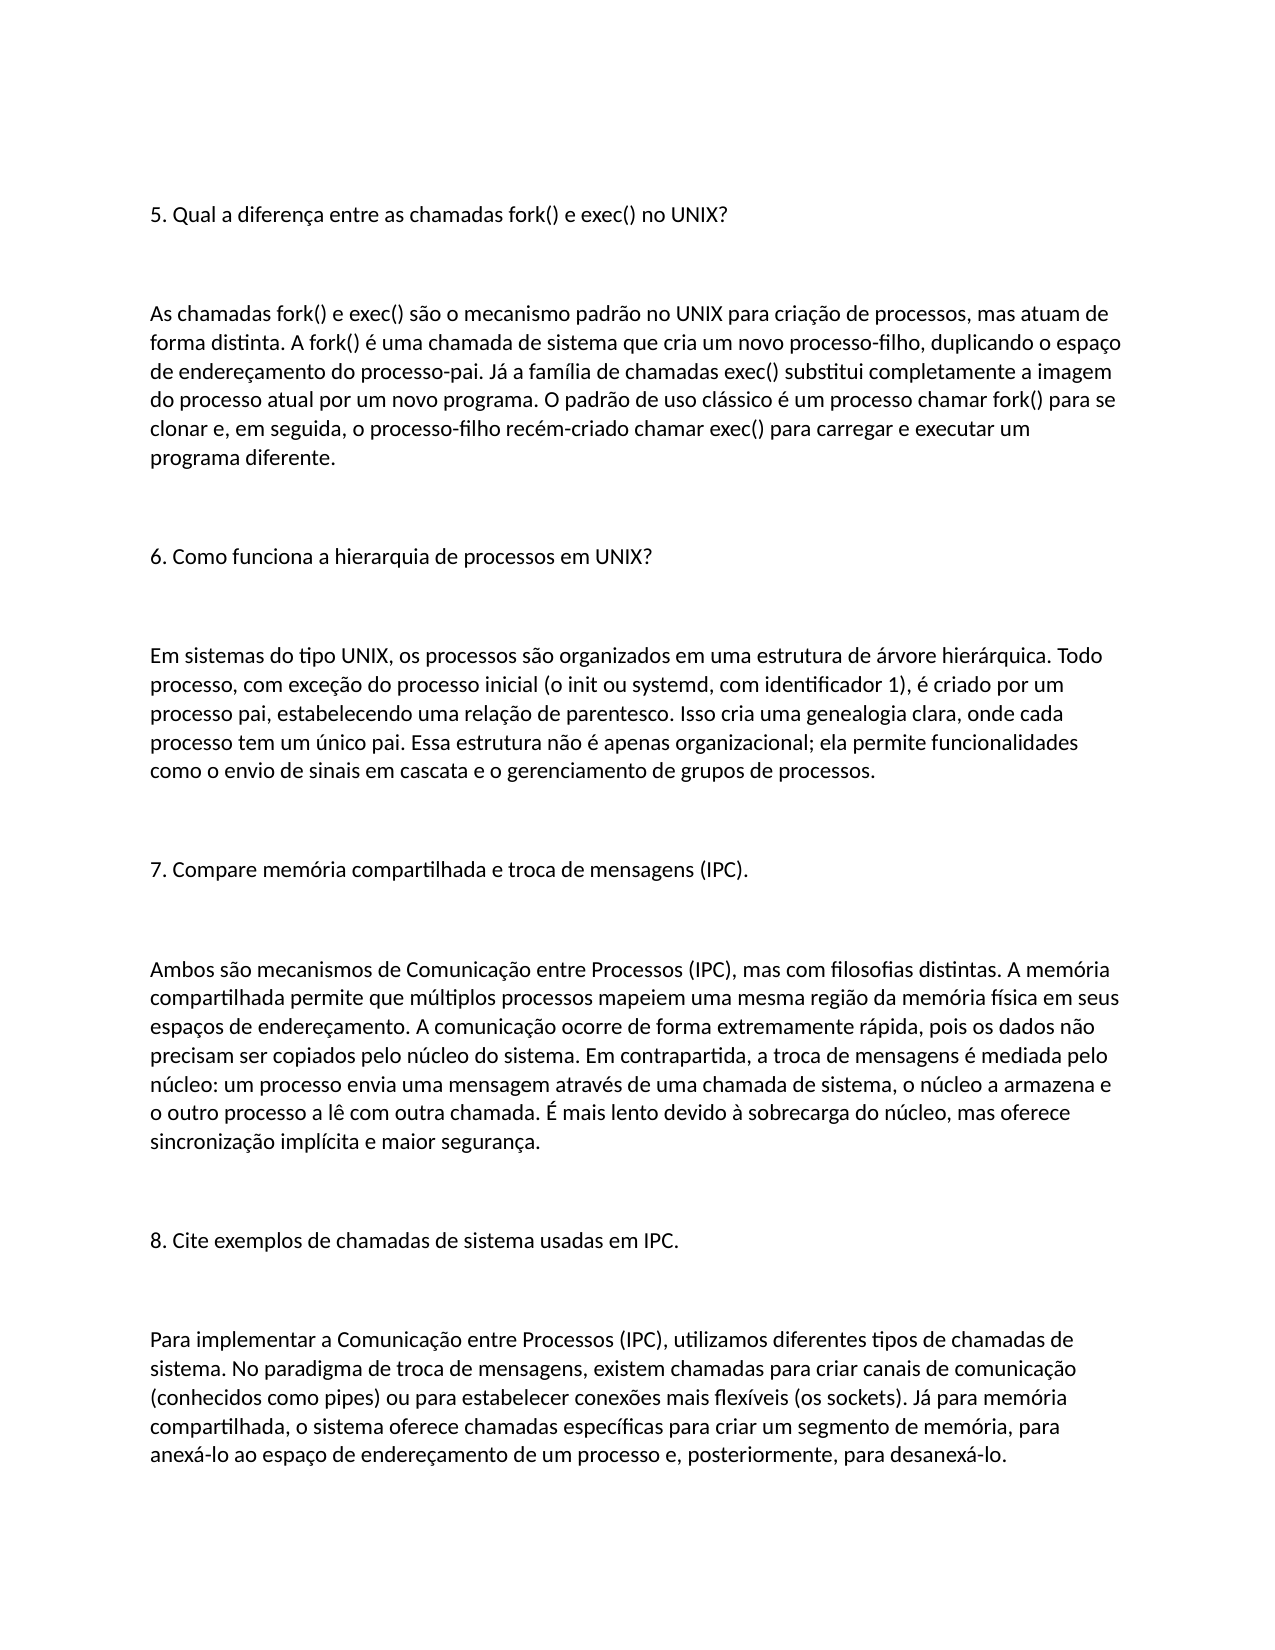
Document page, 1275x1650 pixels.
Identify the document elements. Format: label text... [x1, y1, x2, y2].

text 5. Qual a diferença entre as chamadas fork() e exec() no UNIX? [150, 199, 1125, 228]
text Em sistemas do tipo UNIX, os processos são organizados em uma estrutura de árvore hierárquica. Todo processo, com exceção do processo inicial (o init ou systemd, com identificador 1), é criado por um processo pai, estabelecendo uma relação de parentesco. Isso cria uma genealogia clara, onde cada processo tem um único pai. Essa estrutura não é apenas organizacional; ela permite funcionalidades como o envio de sinais em cascata e o gerenciamento de grupos de processos. [150, 641, 1125, 784]
text Para implementar a Comunicação entre Processos (IPC), utilizamos diferentes tipos de chamadas de sistema. No paradigma de troca de mensagens, existem chamadas para criar canais de comunicação (conhecidos como pipes) ou para estabelecer conexões mais flexíveis (os sockets). Já para memória compartilhada, o sistema oferece chamadas específicas para criar um segmento de memória, para anexá-lo ao espaço de endereçamento de um processo e, posteriormente, para desanexá-lo. [150, 1325, 1125, 1469]
text As chamadas fork() e exec() são o mecanismo padrão no UNIX para criação de processos, mas atuam de forma distinta. A fork() é uma chamada de sistema que cria um novo processo-filho, duplicando o espaço de endereçamento do processo-pai. Já a família de chamadas exec() substitui completamente a imagem do processo atual por um novo programa. O padrão de uso clássico é um processo chamar fork() para se clonar e, em seguida, o processo-filho recém-criado chamar exec() para carregar e executar um programa diferente. [150, 299, 1125, 471]
text 8. Cite exemplos de chamadas de sistema usadas em IPC. [150, 1226, 1125, 1254]
text Ambos são mecanismos de Comunicação entre Processos (IPC), mas com filosofias distintas. A memória compartilhada permite que múltiplos processos mapeiem uma mesma região da memória física em seus espaços de endereçamento. A comunicação ocorre de forma extremamente rápida, pois os dados não precisam ser copiados pelo núcleo do sistema. Em contrapartida, a troca de mensagens é mediada pelo núcleo: um processo envia uma mensagem através de uma chamada de sistema, o núcleo a armazena e o outro processo a lê com outra chamada. É mais lento devido à sobrecarga do núcleo, mas oferece sincronização implícita e maior segurança. [150, 954, 1125, 1155]
text 6. Como funciona a hierarquia de processos em UNIX? [150, 542, 1125, 570]
text 7. Compare memória compartilhada e troca de mensagens (IPC). [150, 855, 1125, 884]
